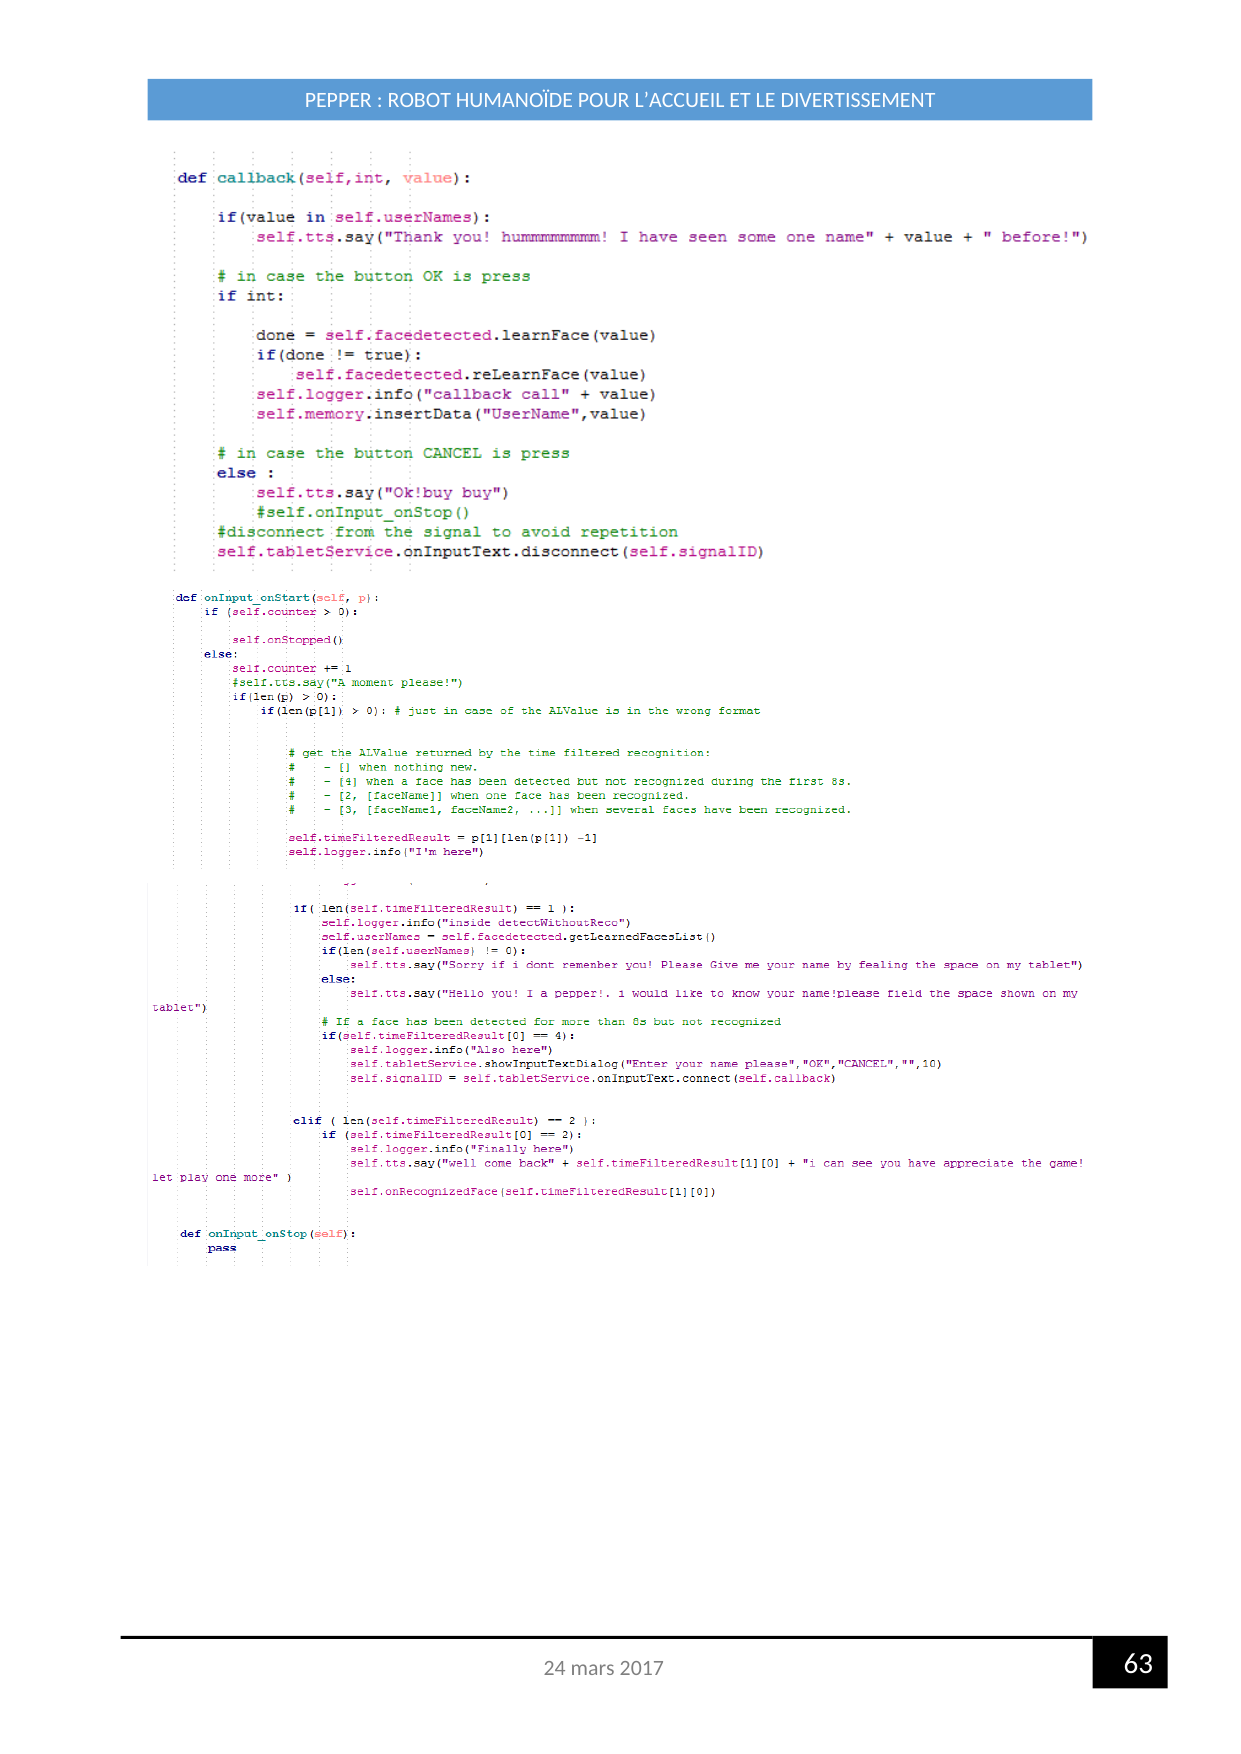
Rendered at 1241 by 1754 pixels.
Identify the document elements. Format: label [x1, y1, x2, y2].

picture [147, 147, 1093, 576]
picture [147, 883, 1093, 1266]
picture [147, 590, 1093, 869]
